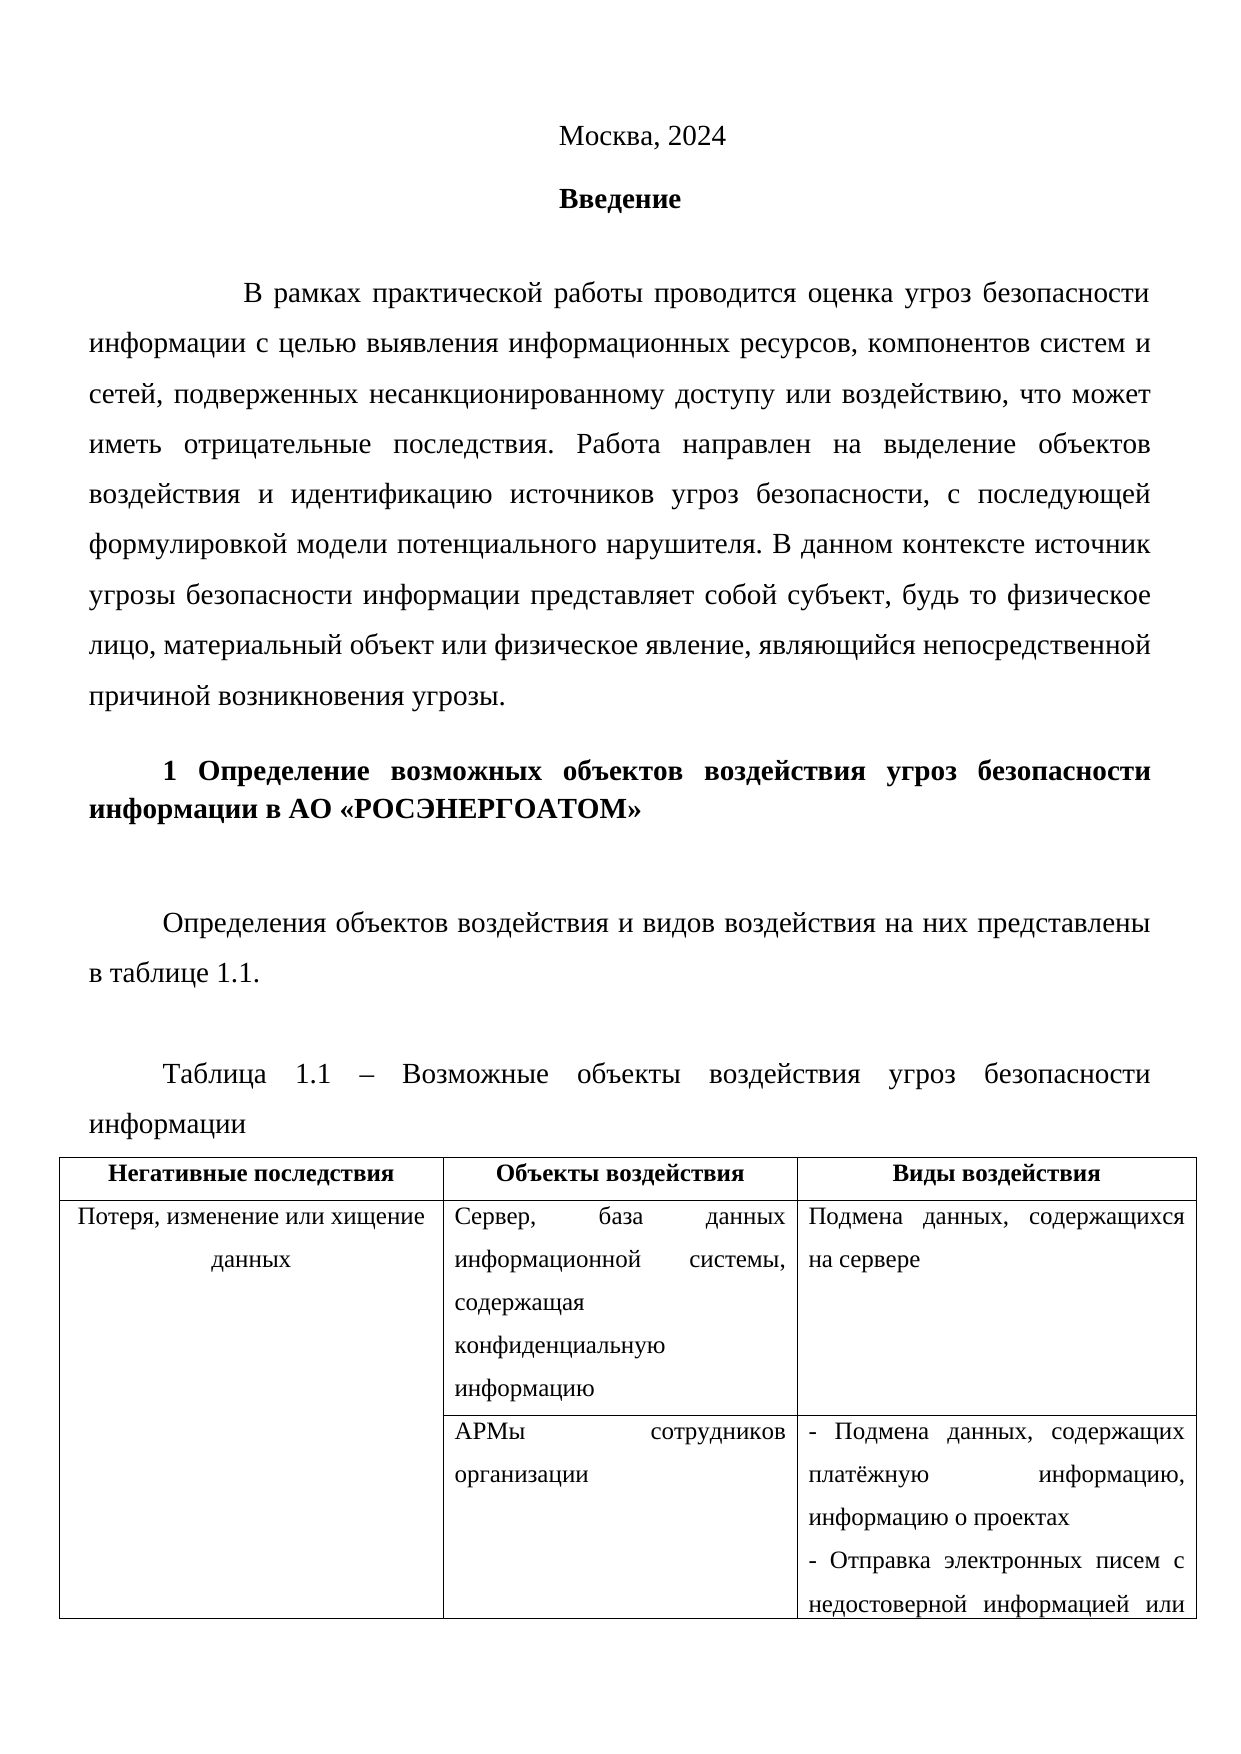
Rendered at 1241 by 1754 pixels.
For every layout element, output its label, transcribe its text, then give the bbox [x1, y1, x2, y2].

table_cell Подмена данных, содержащихся на сервере [798, 1201, 1196, 1415]
text Введение [89, 182, 1152, 215]
table_cell Сервер, база данных информационной системы, содержащая конфиденциальную информацию [444, 1201, 797, 1415]
table_cell АРМы сотрудников организации [444, 1416, 797, 1617]
text В рамках практической работы проводится оценка угроз безопасности информации с целью выявления информационных ресурсов, компонентов систем и сетей, подверженных несанкционированному доступу или воздействию, что может иметь отрицательные последствия. Работа направлен на выделение объектов воздействия и идентификацию источников угроз безопасности, с последующей формулировкой модели потенциального нарушителя. В данном контексте источник угрозы безопасности информации представляет собой субъект, будь то физическое лицо, материальный объект или физическое явление, являющийся непосредственной причиной возникновения угрозы. [89, 232, 1152, 711]
text Москва, 2024 [133, 118, 1152, 152]
text Таблица 1.1 – Возможные объекты воздействия угроз безопасности информации [89, 1056, 1152, 1140]
text Определения объектов воздействия и видов воздействия на них представлены в таблице 1.1. [89, 905, 1152, 989]
table_header Объекты воздействия [444, 1158, 797, 1200]
table_cell Потеря, изменение или хищение данных [60, 1201, 443, 1617]
table_header Негативные последствия [60, 1158, 443, 1200]
text 1 Определение возможных объектов воздействия угроз безопасности информации в АО «РОСЭНЕРГОАТОМ» [89, 753, 1152, 825]
table_header Виды воздействия [798, 1158, 1196, 1200]
